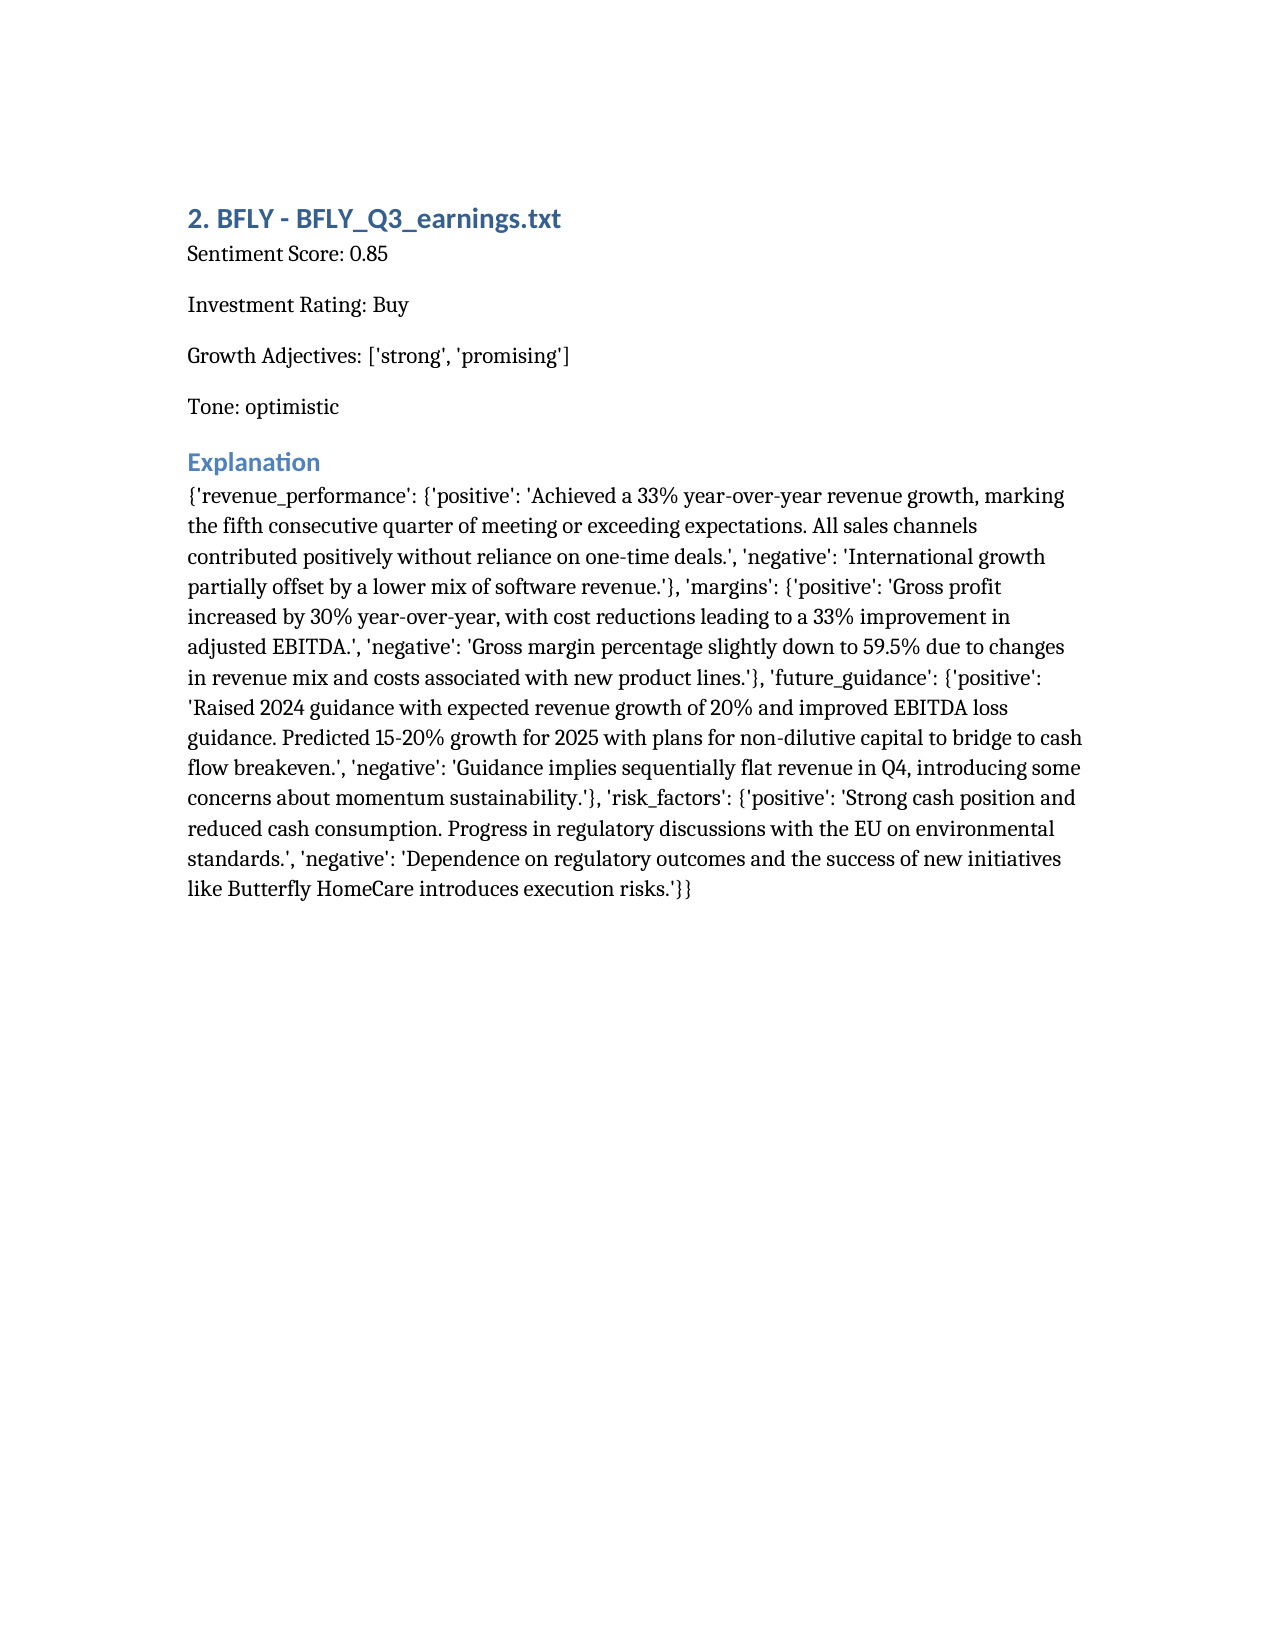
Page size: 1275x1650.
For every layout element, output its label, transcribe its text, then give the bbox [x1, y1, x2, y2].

subtitle Explanation [187, 445, 1087, 478]
text Investment Rating: Buy [187, 292, 1087, 318]
text {'revenue_performance': {'positive': 'Achieved a 33% year-over-year revenue growth, marking the fifth consecutive quarter of meeting or exceeding expectations. All sales channels contributed positively without reliance on one-time deals.', 'negative': 'International growth partially offset by a lower mix of software revenue.'}, 'margins': {'positive': 'Gross profit increased by 30% year-over-year, with cost reductions leading to a 33% improvement in adjusted EBITDA.', 'negative': 'Gross margin percentage slightly down to 59.5% due to changes in revenue mix and costs associated with new product lines.'}, 'future_guidance': {'positive': 'Raised 2024 guidance with expected revenue growth of 20% and improved EBITDA loss guidance. Predicted 15-20% growth for 2025 with plans for non-dilutive capital to bridge to cash flow breakeven.', 'negative': 'Guidance implies sequentially flat revenue in Q4, introducing some concerns about momentum sustainability.'}, 'risk_factors': {'positive': 'Strong cash position and reduced cash consumption. Progress in regulatory discussions with the EU on environmental standards.', 'negative': 'Dependence on regulatory outcomes and the success of new initiatives like Butterfly HomeCare introduces execution risks.'}} [187, 483, 1087, 902]
subtitle 2. BFLY - BFLY_Q3_earnings.txt [187, 200, 1087, 236]
text Tone: optimistic [187, 394, 1087, 420]
text Growth Adjectives: ['strong', 'promising'] [187, 343, 1087, 369]
text Sentiment Score: 0.85 [187, 241, 1087, 267]
